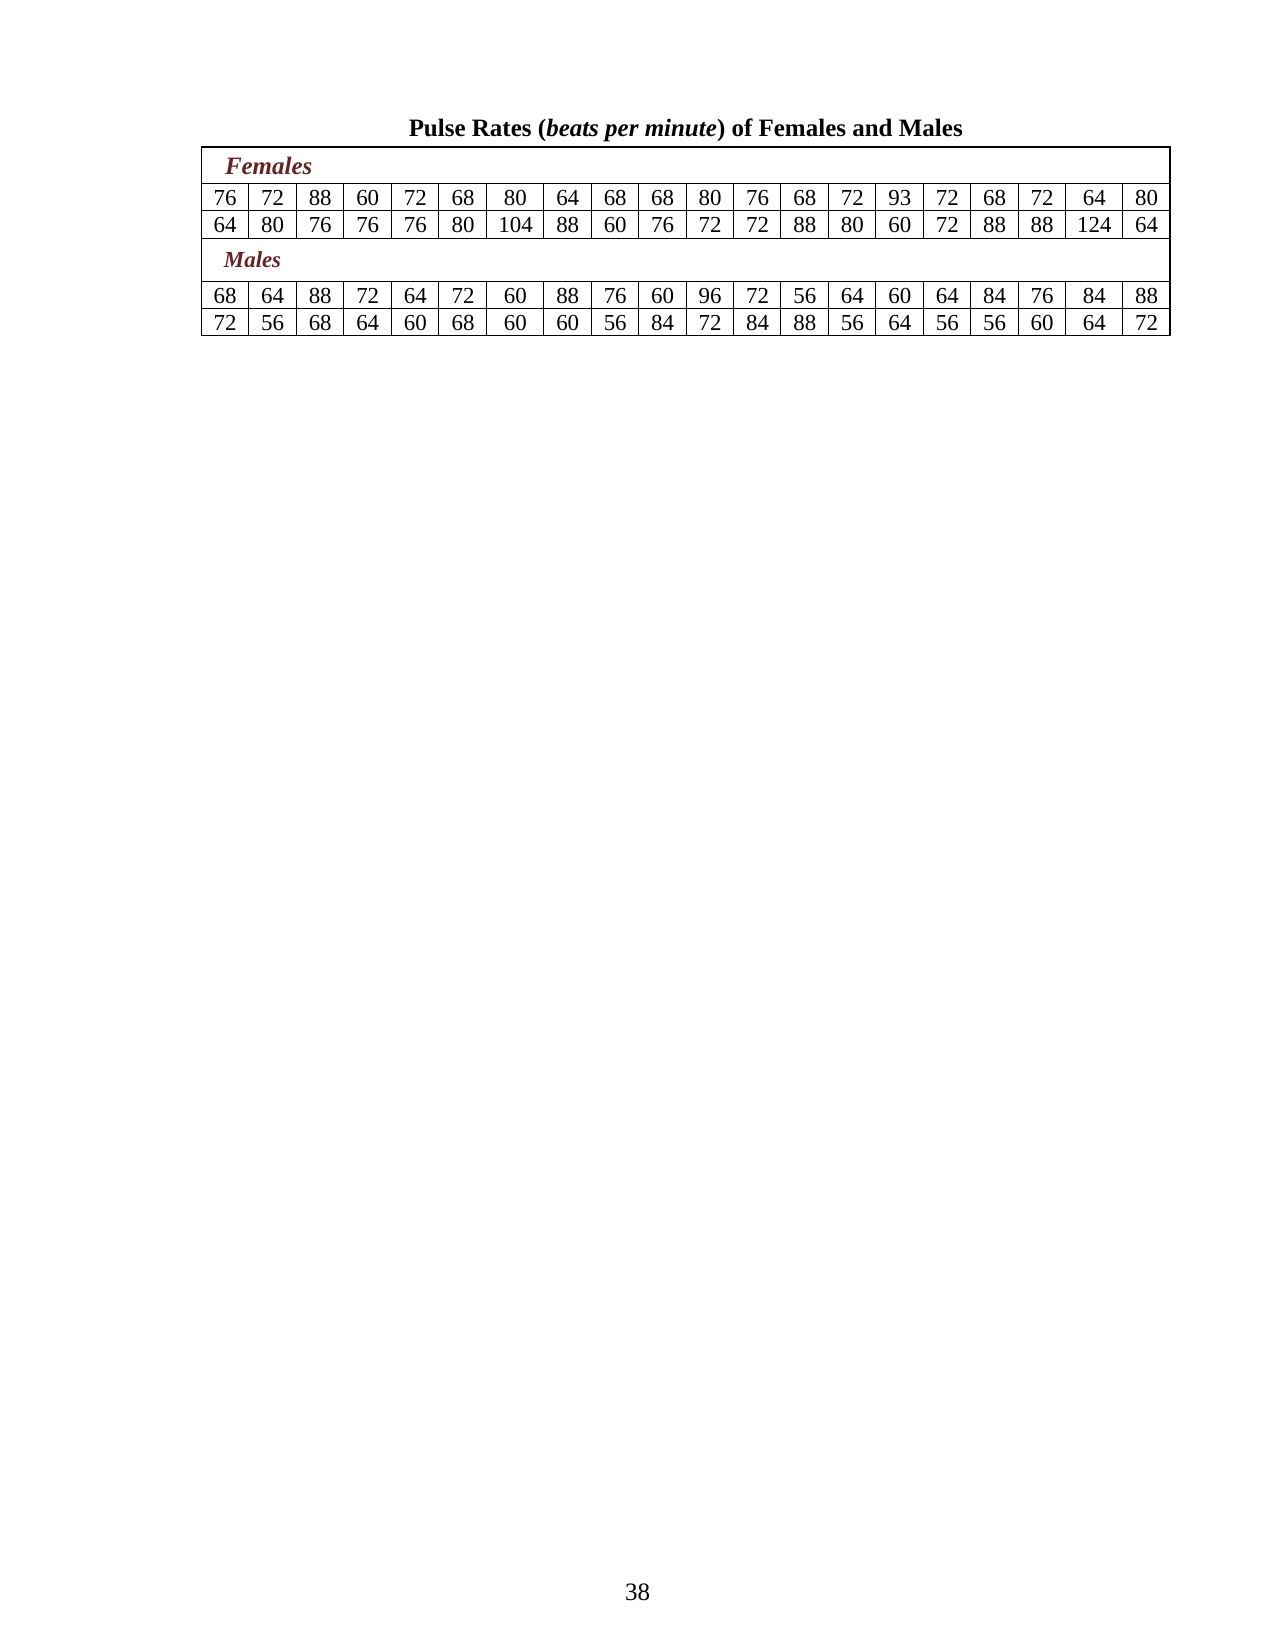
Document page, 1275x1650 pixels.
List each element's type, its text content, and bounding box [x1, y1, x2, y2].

table_cell 93 [876, 184, 923, 210]
table_cell 68 [439, 309, 486, 335]
table_cell 76 [734, 184, 780, 210]
table_cell 60 [487, 282, 543, 308]
table_cell 72 [687, 309, 733, 335]
table_cell 84 [971, 282, 1018, 308]
table_cell 84 [639, 309, 686, 335]
table_cell 60 [876, 211, 923, 238]
table_cell 80 [1123, 184, 1169, 210]
table_cell 60 [392, 309, 438, 335]
table_cell 68 [639, 184, 686, 210]
table_cell 60 [544, 309, 591, 335]
table_cell 72 [687, 211, 733, 238]
table_cell 64 [1123, 211, 1169, 238]
table_cell 64 [876, 309, 923, 335]
table_cell 96 [687, 282, 733, 308]
table_cell 88 [297, 282, 343, 308]
table_cell 64 [249, 282, 296, 308]
table_cell 60 [592, 211, 638, 238]
table_cell 56 [249, 309, 296, 335]
table_cell Females [202, 148, 1169, 183]
table_header Pulse Rates (beats per minute) of Females and Males [201, 108, 1170, 146]
table_cell 72 [734, 211, 780, 238]
table_cell 56 [781, 282, 828, 308]
table_cell 124 [1066, 211, 1122, 238]
table_cell 80 [829, 211, 875, 238]
table_cell 84 [734, 309, 780, 335]
table_cell 88 [544, 282, 591, 308]
table_cell 88 [297, 184, 343, 210]
table_cell 88 [544, 211, 591, 238]
table_cell 64 [829, 282, 875, 308]
table_cell 88 [971, 211, 1018, 238]
table_cell 60 [344, 184, 391, 210]
table_cell 56 [924, 309, 970, 335]
table_cell 72 [924, 211, 970, 238]
table_cell 56 [592, 309, 638, 335]
table_cell 72 [734, 282, 780, 308]
table_cell 64 [924, 282, 970, 308]
table_cell 64 [392, 282, 438, 308]
table_cell 76 [297, 211, 343, 238]
table_cell 68 [439, 184, 486, 210]
table_cell 80 [439, 211, 486, 238]
table_cell 60 [876, 282, 923, 308]
table_cell 68 [971, 184, 1018, 210]
table_cell 72 [392, 184, 438, 210]
table_cell 68 [781, 184, 828, 210]
table_cell 64 [344, 309, 391, 335]
table_cell 104 [487, 211, 543, 238]
table_cell 72 [829, 184, 875, 210]
table_cell 80 [487, 184, 543, 210]
table_cell 88 [1019, 211, 1065, 238]
table_cell 60 [639, 282, 686, 308]
table_cell 76 [392, 211, 438, 238]
table_cell 72 [1123, 309, 1169, 335]
table_cell 56 [829, 309, 875, 335]
table_cell 64 [544, 184, 591, 210]
table_cell 76 [1019, 282, 1065, 308]
table_cell 88 [781, 211, 828, 238]
table_cell 72 [1019, 184, 1065, 210]
table_cell 60 [487, 309, 543, 335]
table_cell 72 [439, 282, 486, 308]
table_cell 68 [592, 184, 638, 210]
table_cell 76 [202, 184, 248, 210]
table_cell 88 [781, 309, 828, 335]
table_cell 64 [202, 211, 248, 238]
table_cell 72 [249, 184, 296, 210]
table_cell 72 [344, 282, 391, 308]
table_cell 80 [249, 211, 296, 238]
table_cell 64 [1066, 309, 1122, 335]
table_cell 76 [592, 282, 638, 308]
table_cell 88 [1123, 282, 1169, 308]
table_cell 76 [344, 211, 391, 238]
table_cell 68 [297, 309, 343, 335]
table_cell Males [202, 239, 1169, 281]
table_cell 80 [687, 184, 733, 210]
table_cell 68 [202, 282, 248, 308]
table_cell 72 [924, 184, 970, 210]
table_cell 60 [1019, 309, 1065, 335]
table_cell 76 [639, 211, 686, 238]
table_cell 64 [1066, 184, 1122, 210]
table_cell 84 [1066, 282, 1122, 308]
table_cell 56 [971, 309, 1018, 335]
table_cell 72 [202, 309, 248, 335]
